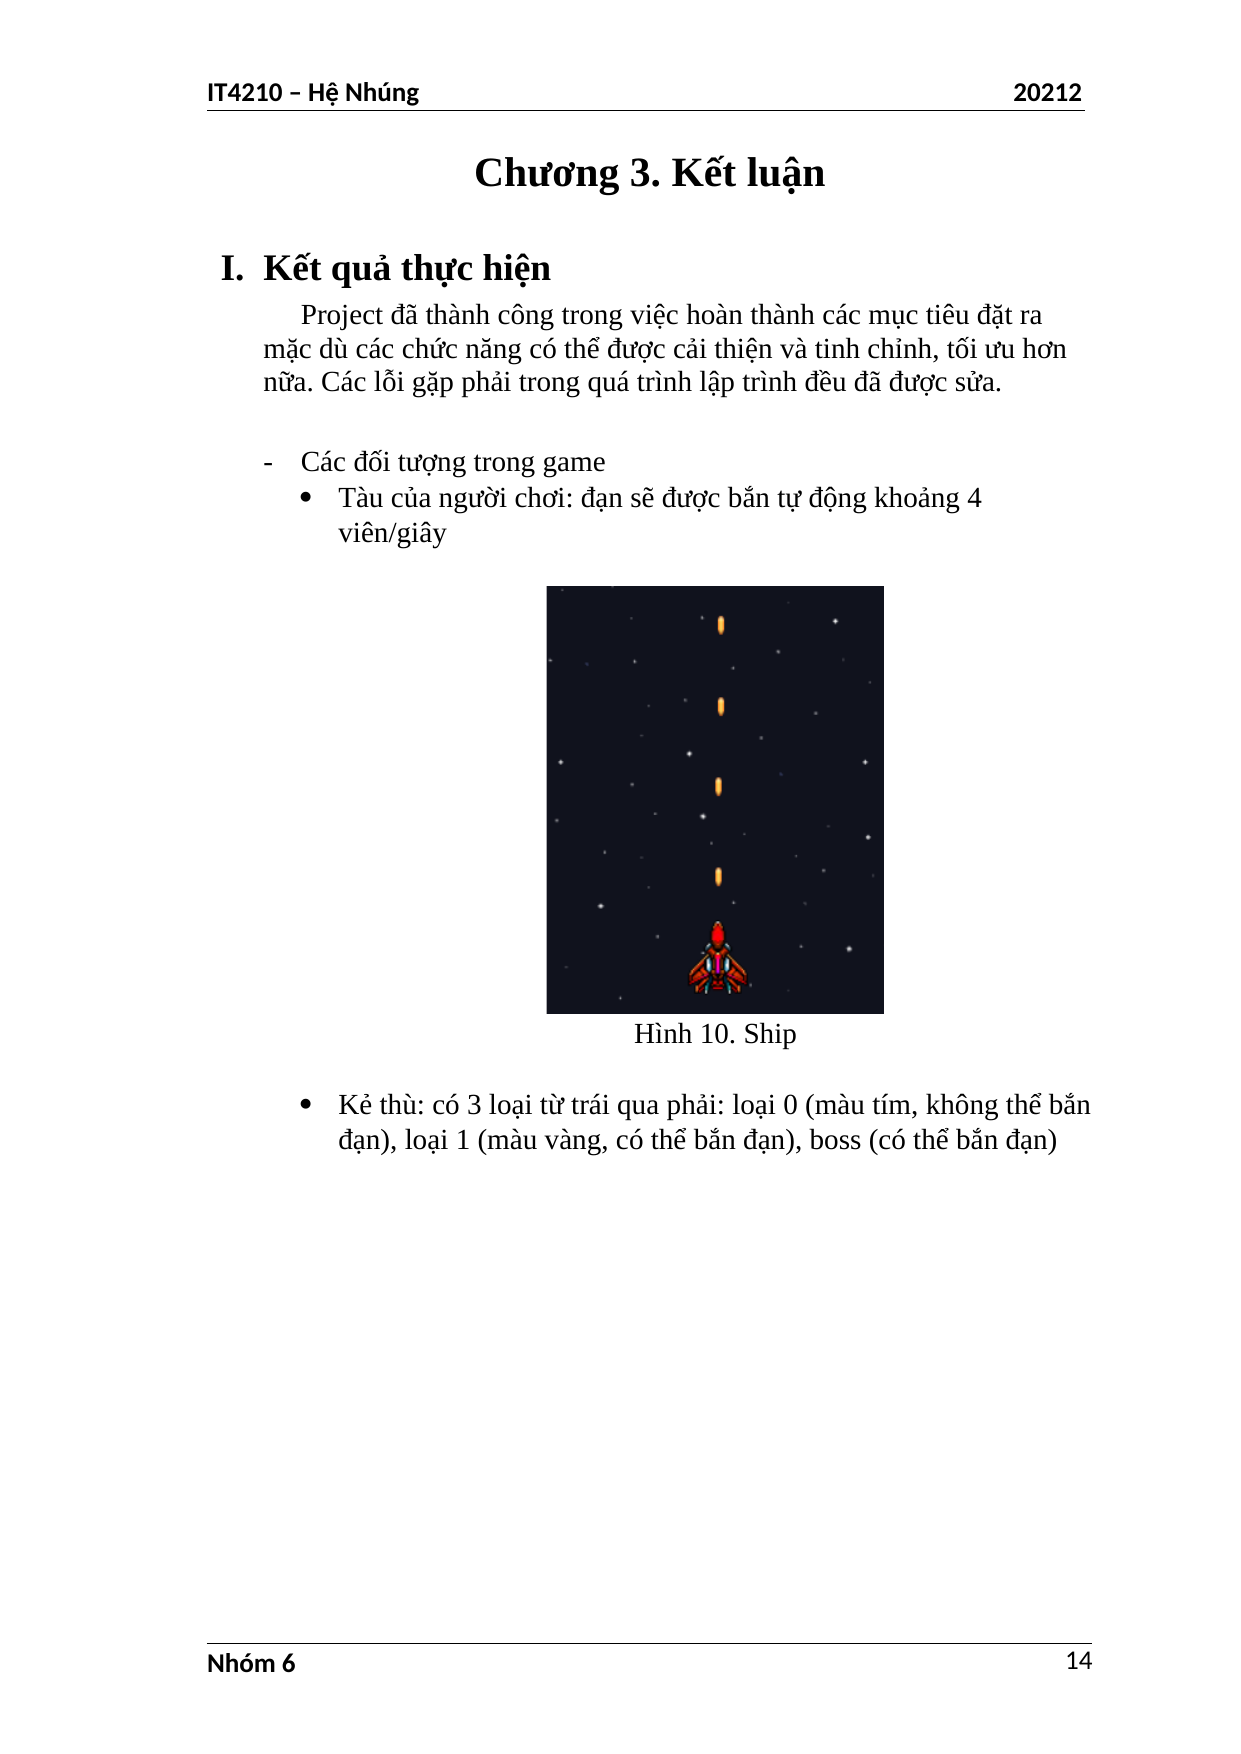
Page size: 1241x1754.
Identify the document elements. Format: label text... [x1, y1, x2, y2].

subtitle Chương 3. Kết luận [207, 148, 1092, 196]
list Tàu của người chơi: đạn sẽ được bắn tự động khoảng 4 viên/giây [301, 480, 1092, 549]
text Project đã thành công trong việc hoàn thành các mục tiêu đặt ra mặc dù các chức năng có thể được cải thiện và tinh chỉnh, tối ưu hơn nữa. Các lỗi gặp phải trong quá trình lập trình đều đã được sửa. [263, 297, 1092, 398]
picture [546, 586, 884, 1014]
list Các đối tượng trong game [263, 444, 1092, 478]
list Kẻ thù: có 3 loại từ trái qua phải: loại 0 (màu tím, không thể bắn đạn), loại 1 (màu vàng, có thể bắn đạn), boss (có thể bắn đạn) [301, 1087, 1092, 1156]
list Kết quả thực hiện [244, 246, 1092, 289]
list Hình 10. Ship [338, 1016, 1092, 1049]
